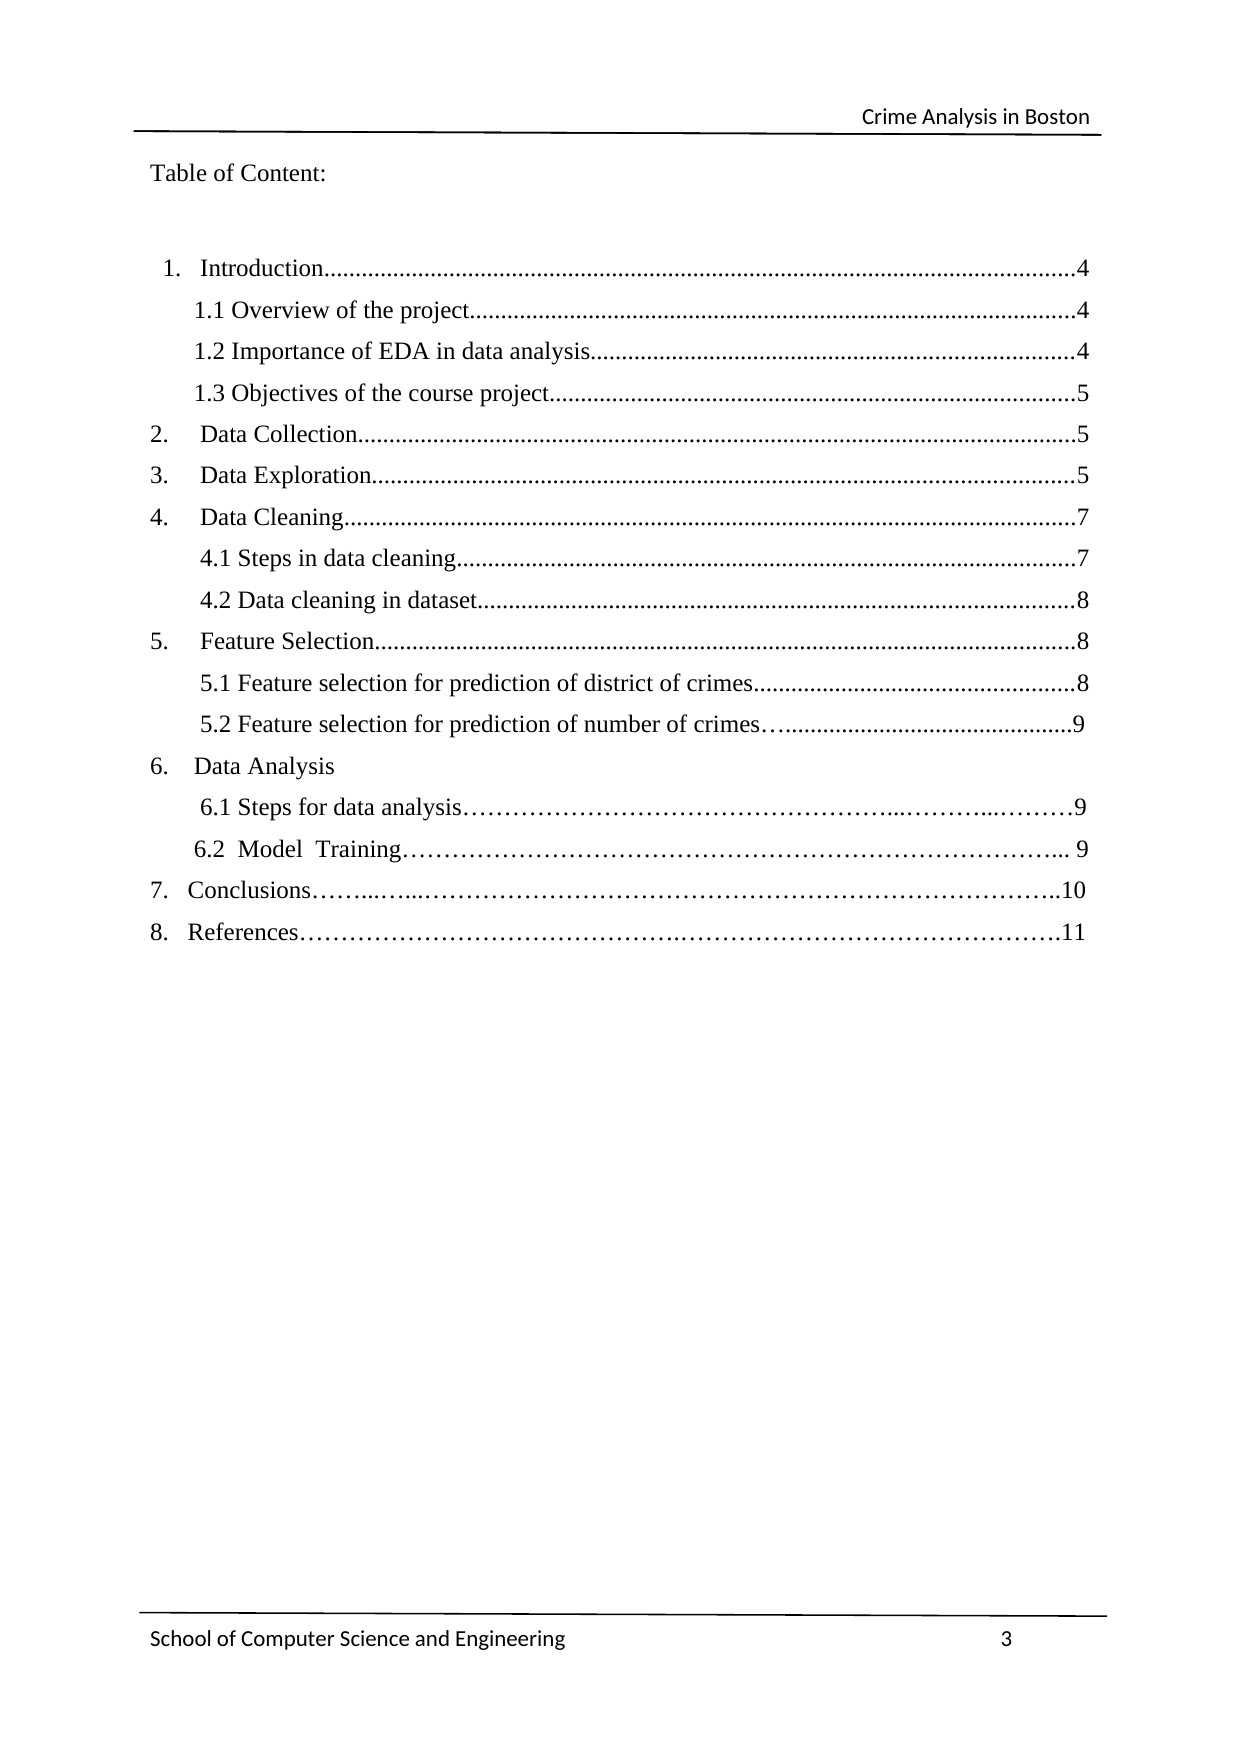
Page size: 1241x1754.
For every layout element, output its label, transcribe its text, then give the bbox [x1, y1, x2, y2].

text 6.2 Model Training……………………………………………………………………... 9 [150, 834, 1090, 862]
text 6.1 Steps for data analysis……………………………………………...………...………9 [150, 792, 1090, 821]
text 6. Data Analysis [150, 751, 1090, 779]
text 5.2 Feature selection for prediction of number of crimes…..............................................9 [150, 709, 1090, 738]
text 2. Data Collection 5 [150, 419, 1090, 448]
text 3. Data Exploration 5 [150, 461, 1090, 489]
text 8. References……………………………………….……………………………………….11 [150, 917, 1090, 945]
text 7. Conclusions……...…...…………………………………………………………………..10 [150, 875, 1090, 904]
text 1. Introduction 4 [150, 253, 1090, 282]
text 1.2 Importance of EDA in data analysis 4 [150, 336, 1090, 365]
text Table of Content: [150, 158, 1090, 187]
text 1.1 Overview of the project 4 [150, 295, 1090, 323]
text 5. Feature Selection 8 [150, 626, 1090, 655]
text 4.1 Steps in data cleaning 7 [150, 543, 1090, 572]
text 5.1 Feature selection for prediction of district of crimes 8 [150, 668, 1090, 697]
text 4. Data Cleaning 7 [150, 502, 1090, 531]
text 4.2 Data cleaning in dataset 8 [150, 585, 1090, 614]
text 1.3 Objectives of the course project 5 [150, 378, 1090, 406]
